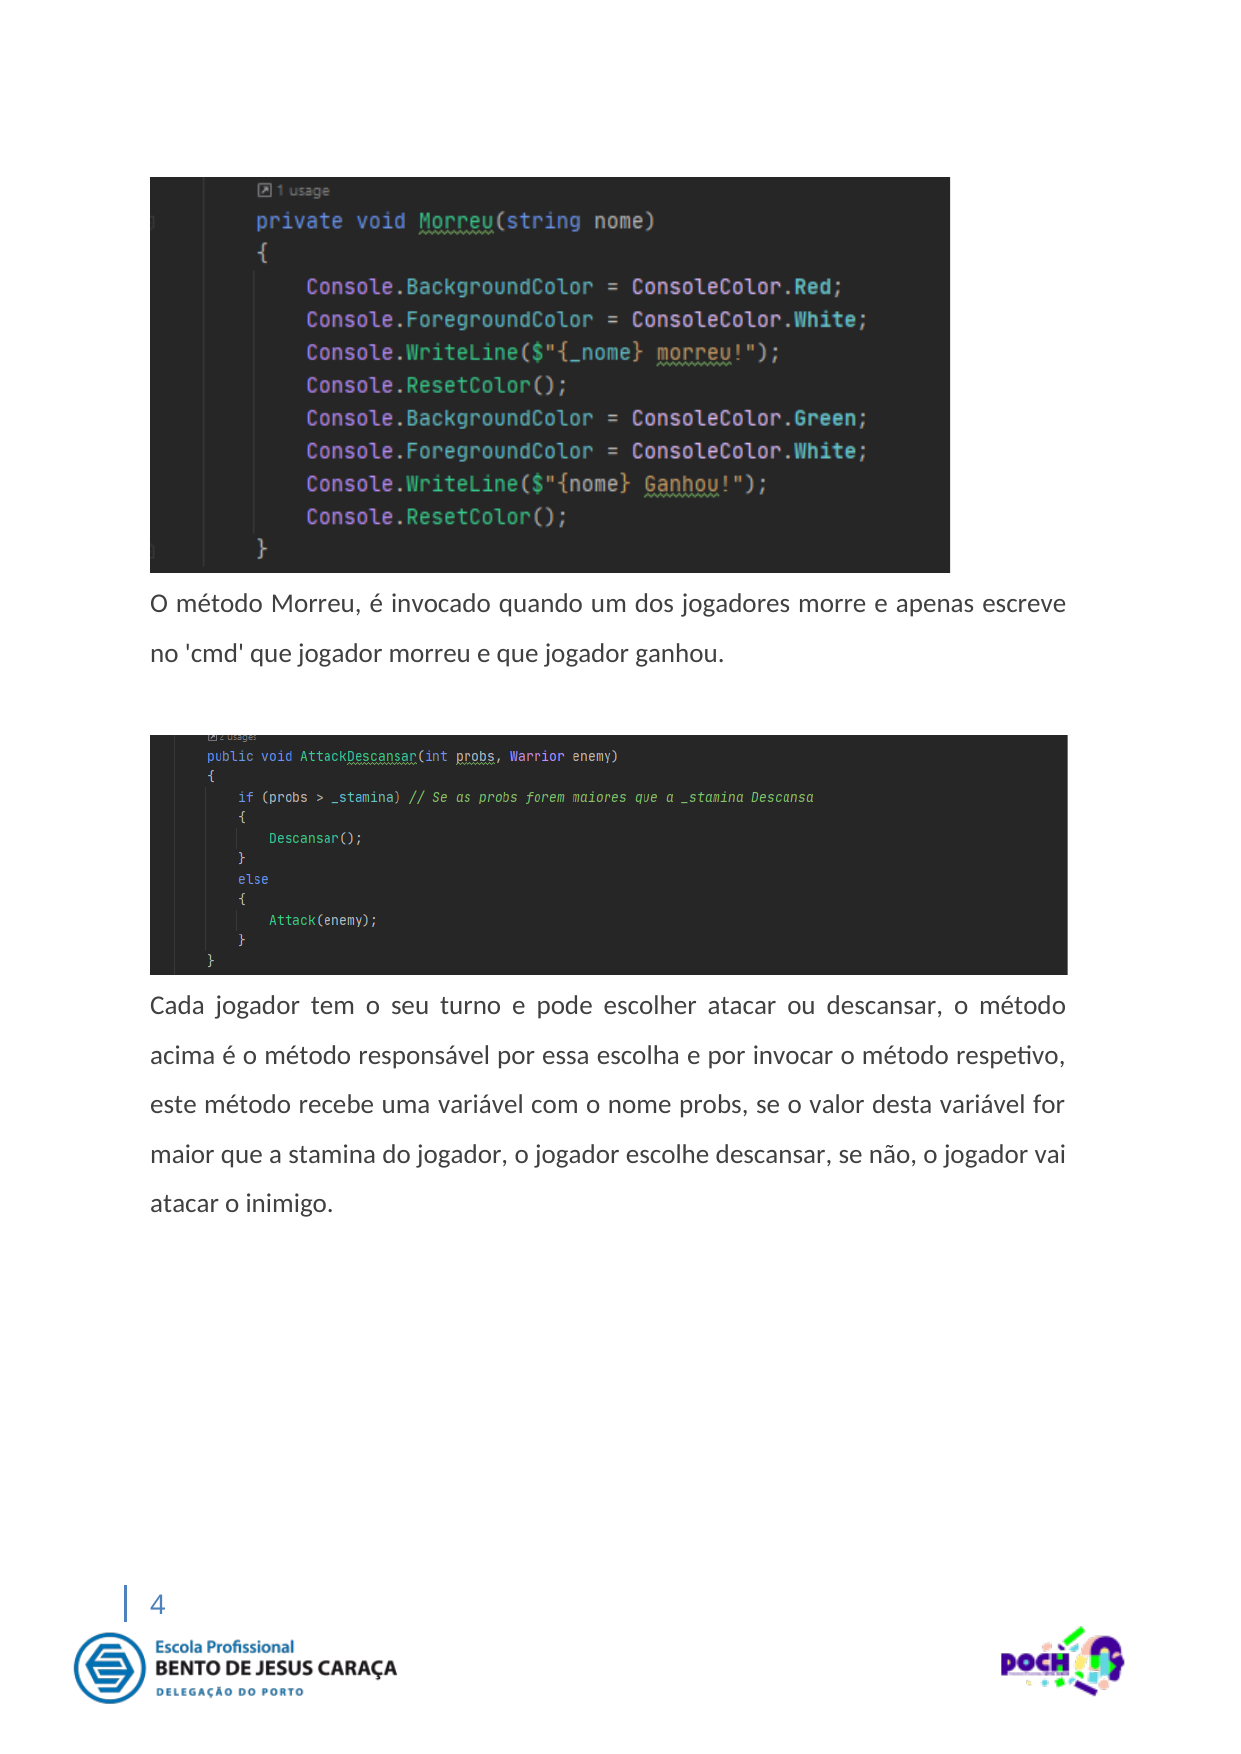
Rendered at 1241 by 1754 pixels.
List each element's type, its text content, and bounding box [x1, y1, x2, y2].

picture [57, 1625, 405, 1707]
picture [150, 177, 951, 573]
text Cada jogador tem o seu turno e pode escolher atacar ou descansar, o método acima é o método responsável por essa escolha e por invocar o método respetivo, este método recebe uma variável com o nome probs, se o valor desta variável for maior que a stamina do jogador, o jogador escolhe descansar, se não, o jogador vai atacar o inimigo. [150, 988, 1067, 1219]
text O método Morreu, é invocado quando um dos jogadores morre e apenas escreve no 'cmd' que jogador morreu e que jogador ganhou. [150, 587, 1067, 669]
picture [150, 735, 1068, 975]
picture [1000, 1622, 1126, 1701]
